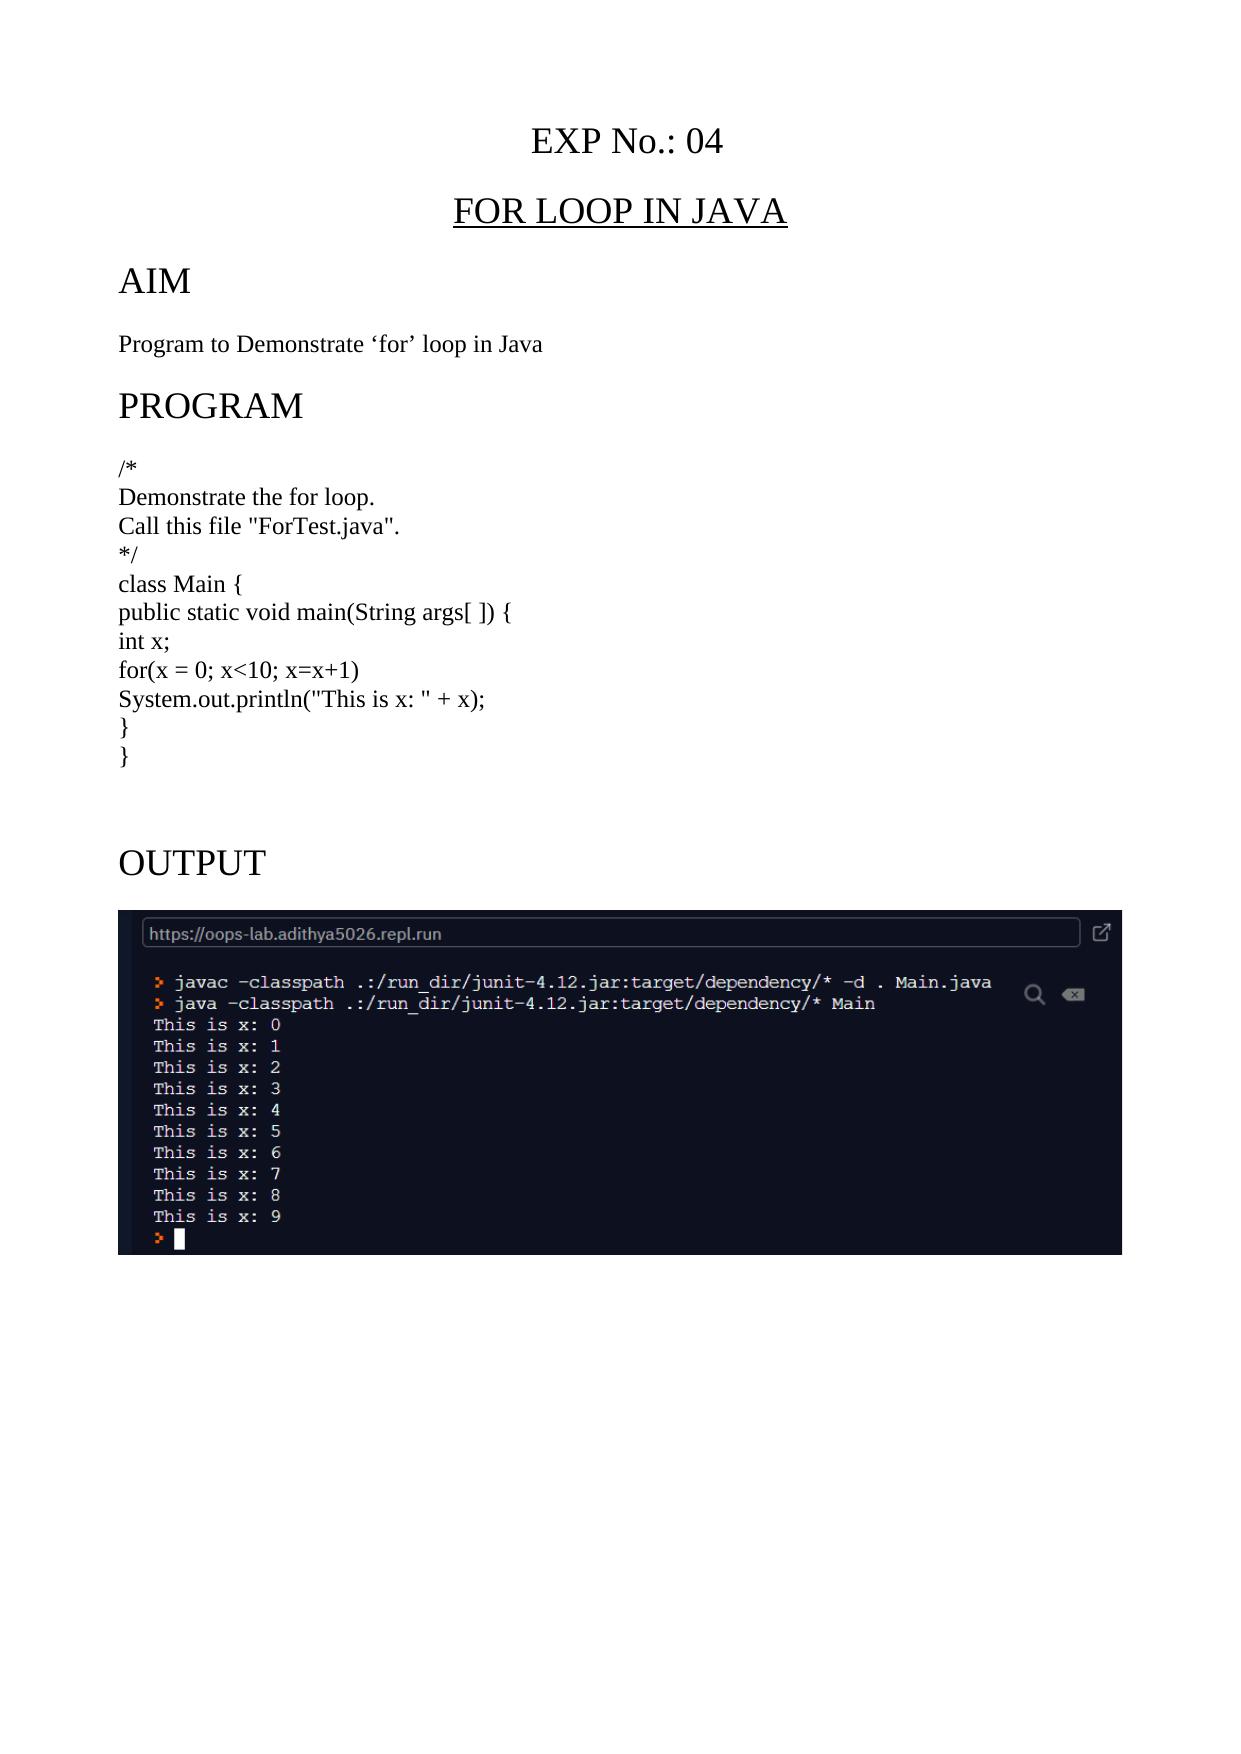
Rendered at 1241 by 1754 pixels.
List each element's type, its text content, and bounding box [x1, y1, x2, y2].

text Program to Demonstrate ‘for’ loop in Java [118, 329, 1122, 358]
text System.out.println("This is x: " + x); [118, 684, 1122, 712]
text PROGRAM [118, 383, 1122, 426]
text */ [118, 540, 1122, 569]
text EXP No.: 04 [493, 118, 1122, 161]
text Demonstrate the for loop. [118, 482, 1122, 511]
text for(x = 0; x<10; x=x+1) [118, 655, 1122, 684]
text /* [118, 454, 1122, 482]
text class Main { [118, 569, 1122, 597]
text Call this file "ForTest.java". [118, 511, 1122, 540]
text } [118, 741, 1122, 770]
text AIM [118, 259, 1122, 302]
text FOR LOOP IN JAVA [118, 188, 1122, 232]
text public static void main(String args[ ]) { [118, 597, 1122, 626]
text int x; [118, 626, 1122, 655]
text } [118, 712, 1122, 741]
picture [118, 910, 1123, 1255]
text OUTPUT [118, 840, 1122, 883]
